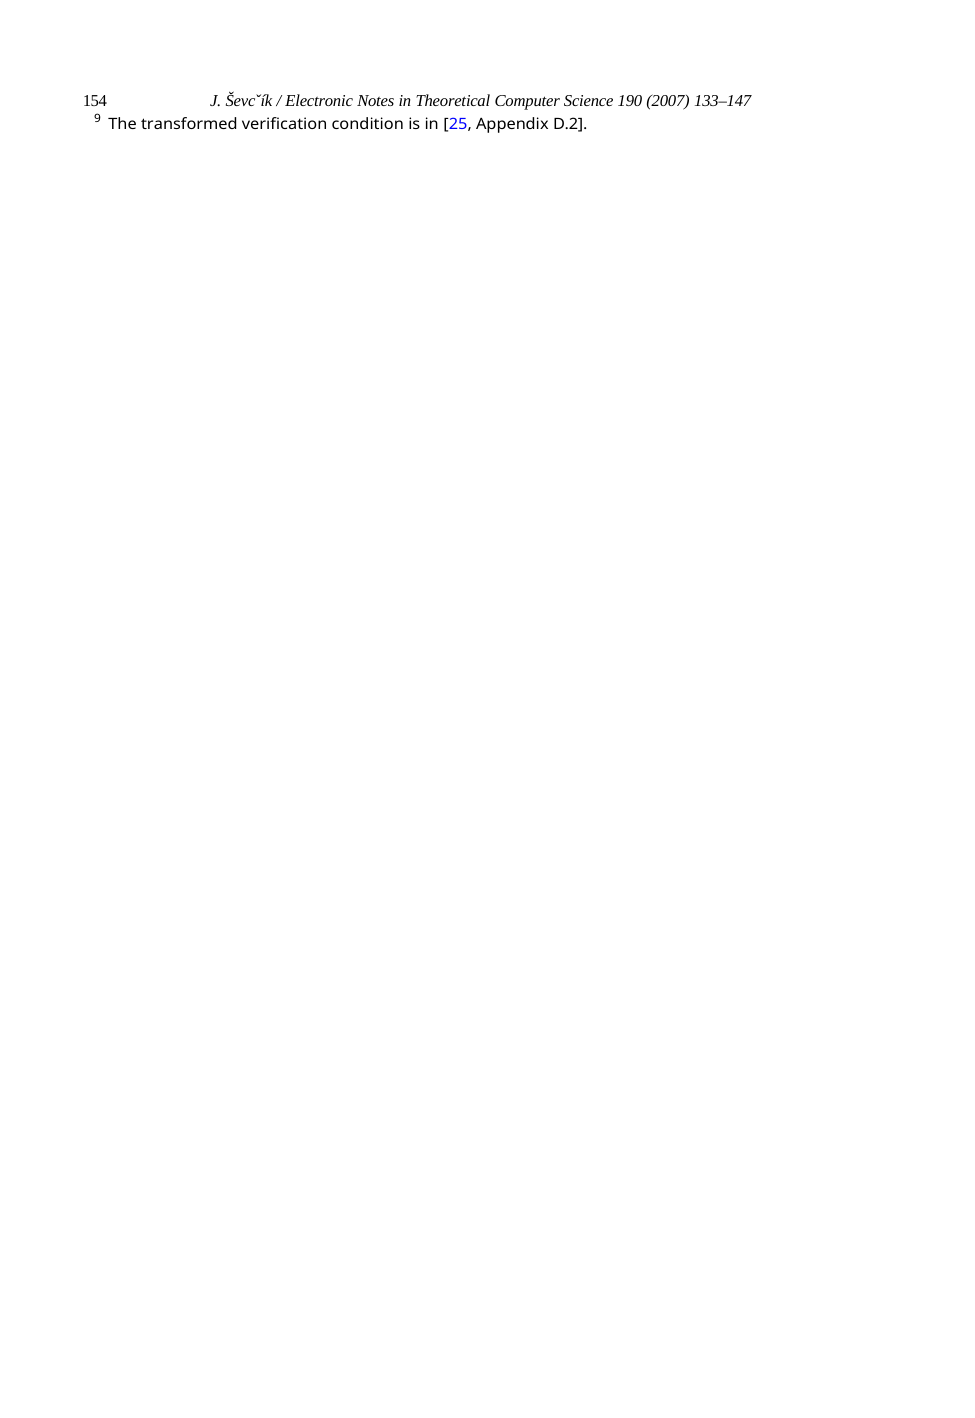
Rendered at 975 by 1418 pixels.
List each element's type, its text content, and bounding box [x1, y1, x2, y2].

text 9 The transformed verification condition is in [25, Appendix D.2]. [94, 110, 904, 134]
